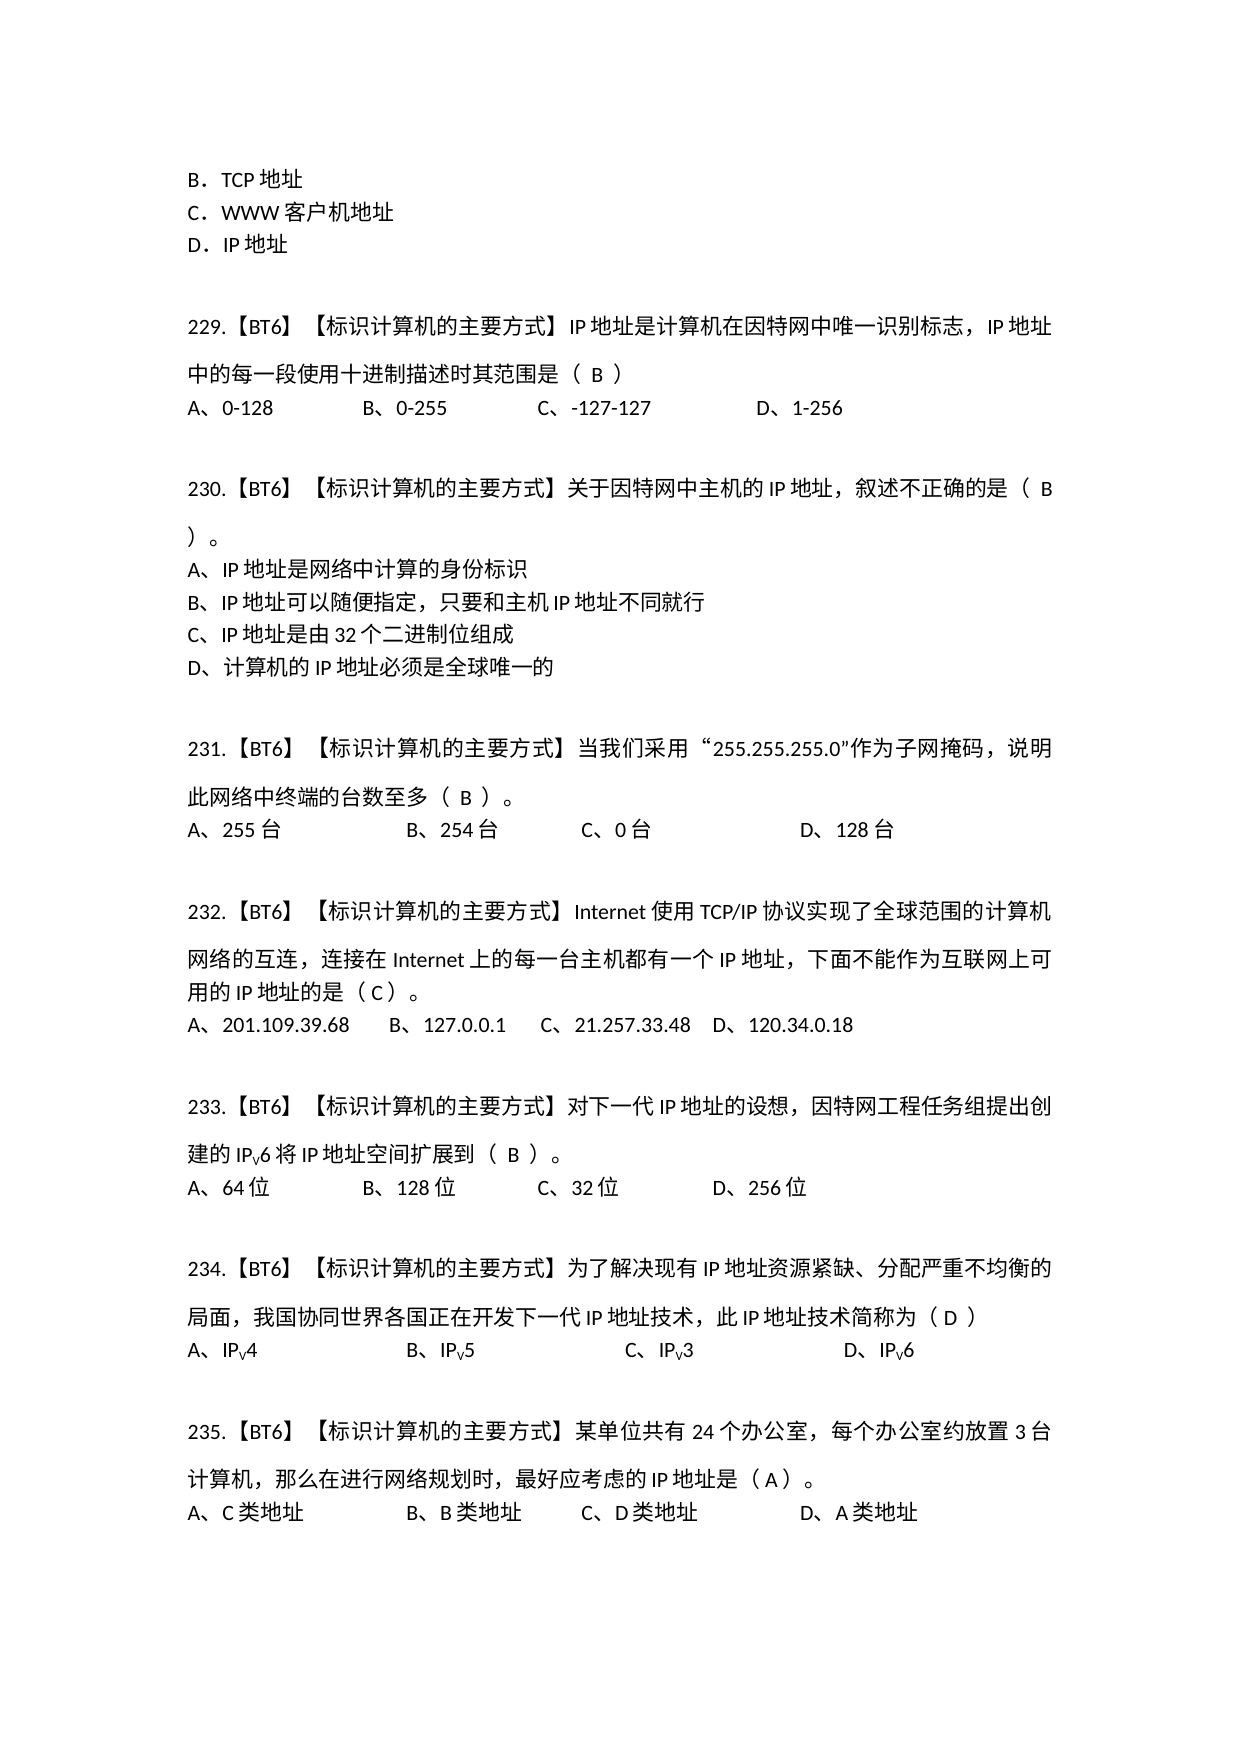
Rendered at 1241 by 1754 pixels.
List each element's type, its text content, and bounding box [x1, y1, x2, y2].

text B．TCP 地址 [187, 162, 1053, 194]
text A、C类地址 B、B类地址 C、D类地址 D、A类地址 [187, 1494, 1053, 1527]
text A、255台 B、254台 C、0台 D、128台 [187, 812, 1053, 844]
text C．WWW 客户机地址 [187, 194, 1053, 227]
text 233.【BT6】【标识计算机的主要方式】对下一代IP地址的设想，因特网工程任务组提出创建的IPV6将IP地址空间扩展到（ B ）。 [187, 1072, 1053, 1169]
text D．IP 地址 [187, 227, 1053, 259]
text 234.【BT6】【标识计算机的主要方式】为了解决现有IP地址资源紧缺、分配严重不均衡的局面，我国协同世界各国正在开发下一代IP地址技术，此IP地址技术简称为（ D ） [187, 1234, 1053, 1332]
text A、201.109.39.68 B、127.0.0.1 C、21.257.33.48 D、120.34.0.18 [187, 1007, 1053, 1039]
text 232.【BT6】【标识计算机的主要方式】Internet使用TCP/IP协议实现了全球范围的计算机网络的互连，连接在Internet上的每一台主机都有一个IP地址，下面不能作为互联网上可用的IP地址的是（ C ）。 [187, 877, 1053, 1007]
text 235.【BT6】【标识计算机的主要方式】某单位共有24个办公室，每个办公室约放置3台计算机，那么在进行网络规划时，最好应考虑的IP地址是（ A ）。 [187, 1397, 1053, 1494]
text C、IP地址是由32个二进制位组成 [187, 617, 1053, 649]
text A、IP地址是网络中计算的身份标识 [187, 552, 1053, 584]
text 229.【BT6】【标识计算机的主要方式】IP地址是计算机在因特网中唯一识别标志，IP地址中的每一段使用十进制描述时其范围是（ B ） [187, 292, 1053, 389]
text A、64位 B、128位 C、32位 D、256位 [187, 1169, 1053, 1202]
text 231.【BT6】【标识计算机的主要方式】当我们采用“255.255.作为子网掩码，说明此网络中终端的台数至多（ B ）。 [187, 714, 1053, 812]
text D、计算机的IP地址必须是全球唯一的 [187, 649, 1053, 682]
text 230.【BT6】【标识计算机的主要方式】关于因特网中主机的IP地址，叙述不正确的是（ B ）。 [187, 454, 1053, 552]
text A、0-128 B、0 C、-127-127 D、1-256 [187, 389, 1053, 422]
text B、IP地址可以随便指定，只要和主机IP地址不同就行 [187, 584, 1053, 617]
text A、IPV4 B、IPV C、IPV3 D、IPV6 [187, 1332, 1053, 1364]
